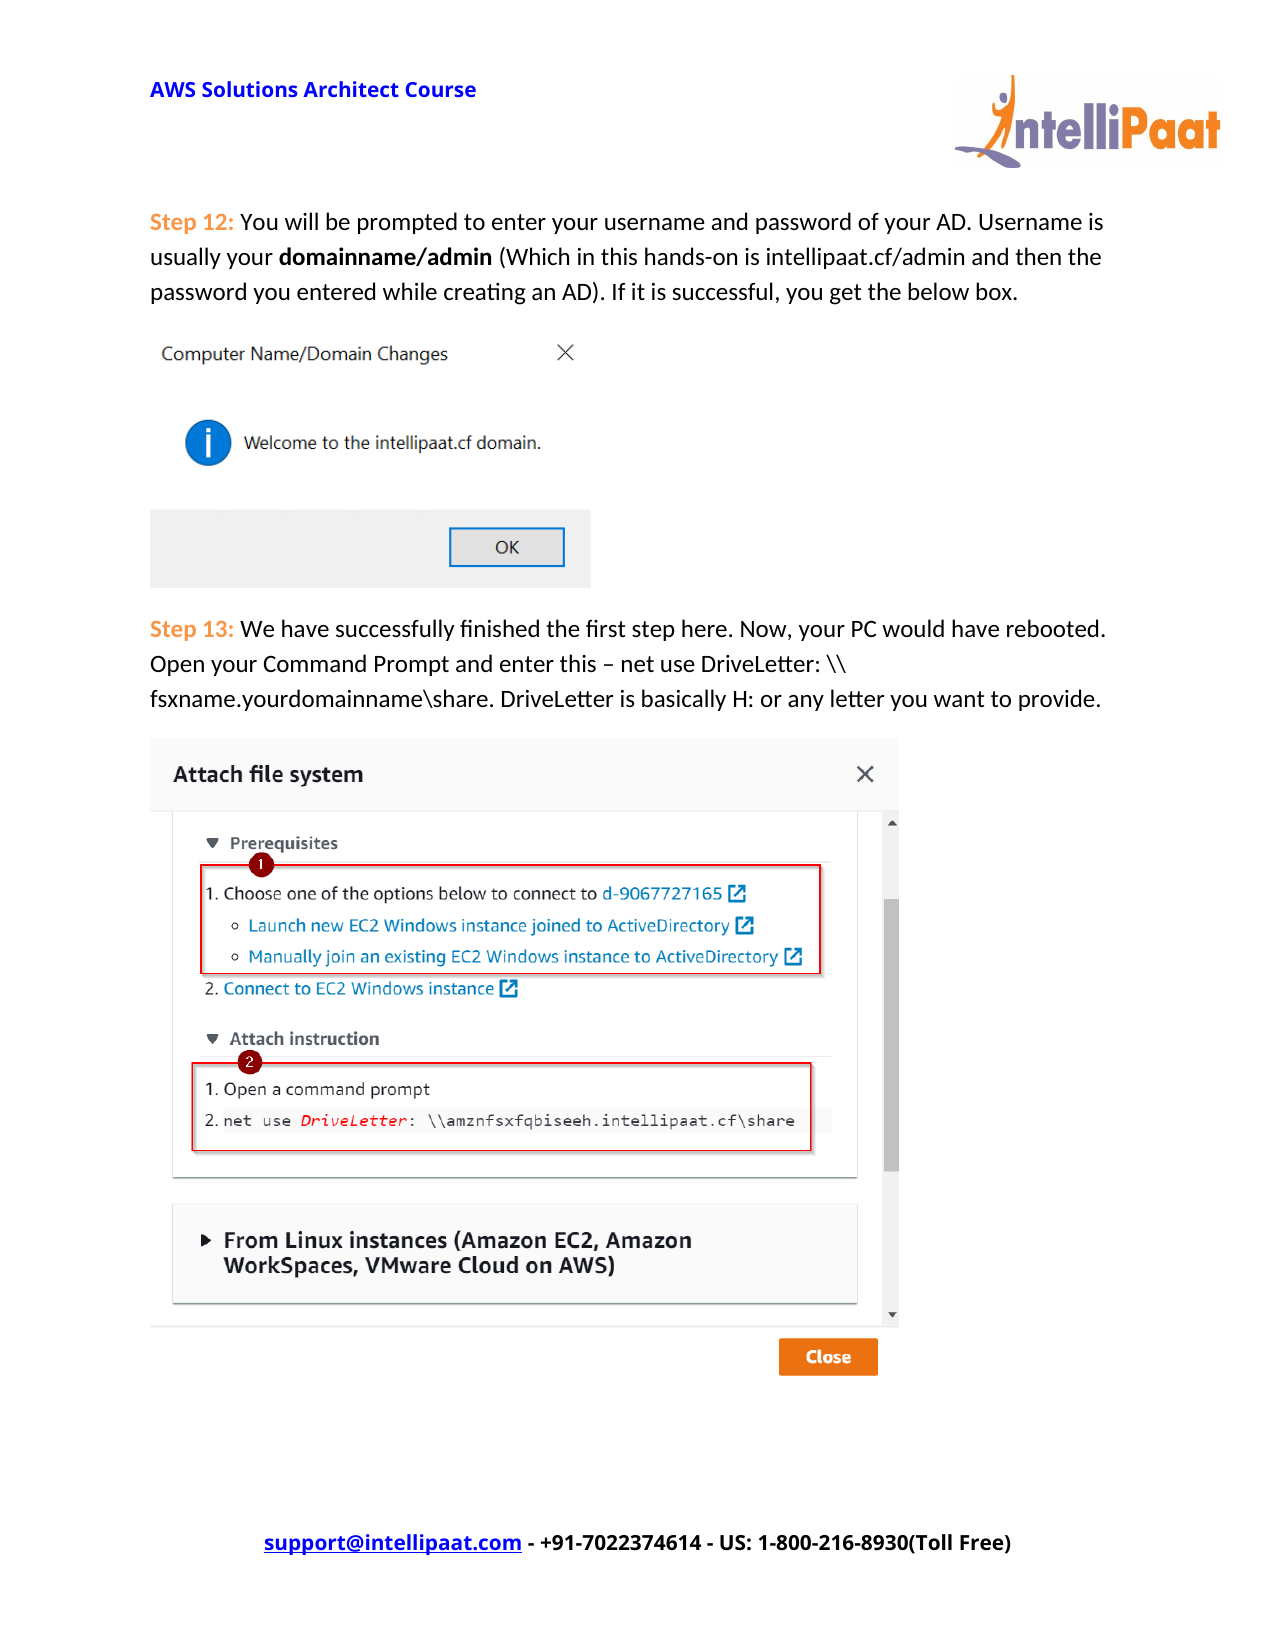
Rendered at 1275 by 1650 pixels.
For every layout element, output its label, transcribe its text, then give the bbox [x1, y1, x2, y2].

picture [150, 738, 899, 1386]
picture [954, 75, 1221, 168]
picture [150, 331, 591, 588]
text Step 12: You will be prompted to enter your username and password of your AD. Username is usually your domainname/admin (Which in this hands-on is intellipaat.cf/admin and then the password you entered while creating an AD). If it is successful, you get the below box. [150, 206, 1125, 306]
text Step 13: We have successfully finished the first step here. Now, your PC would have rebooted. Open your Command Prompt and enter this – net use DriveLetter: \\fsxname.yourdomainname\share. DriveLetter is basically H: or any letter you want to provide. [150, 613, 1125, 713]
